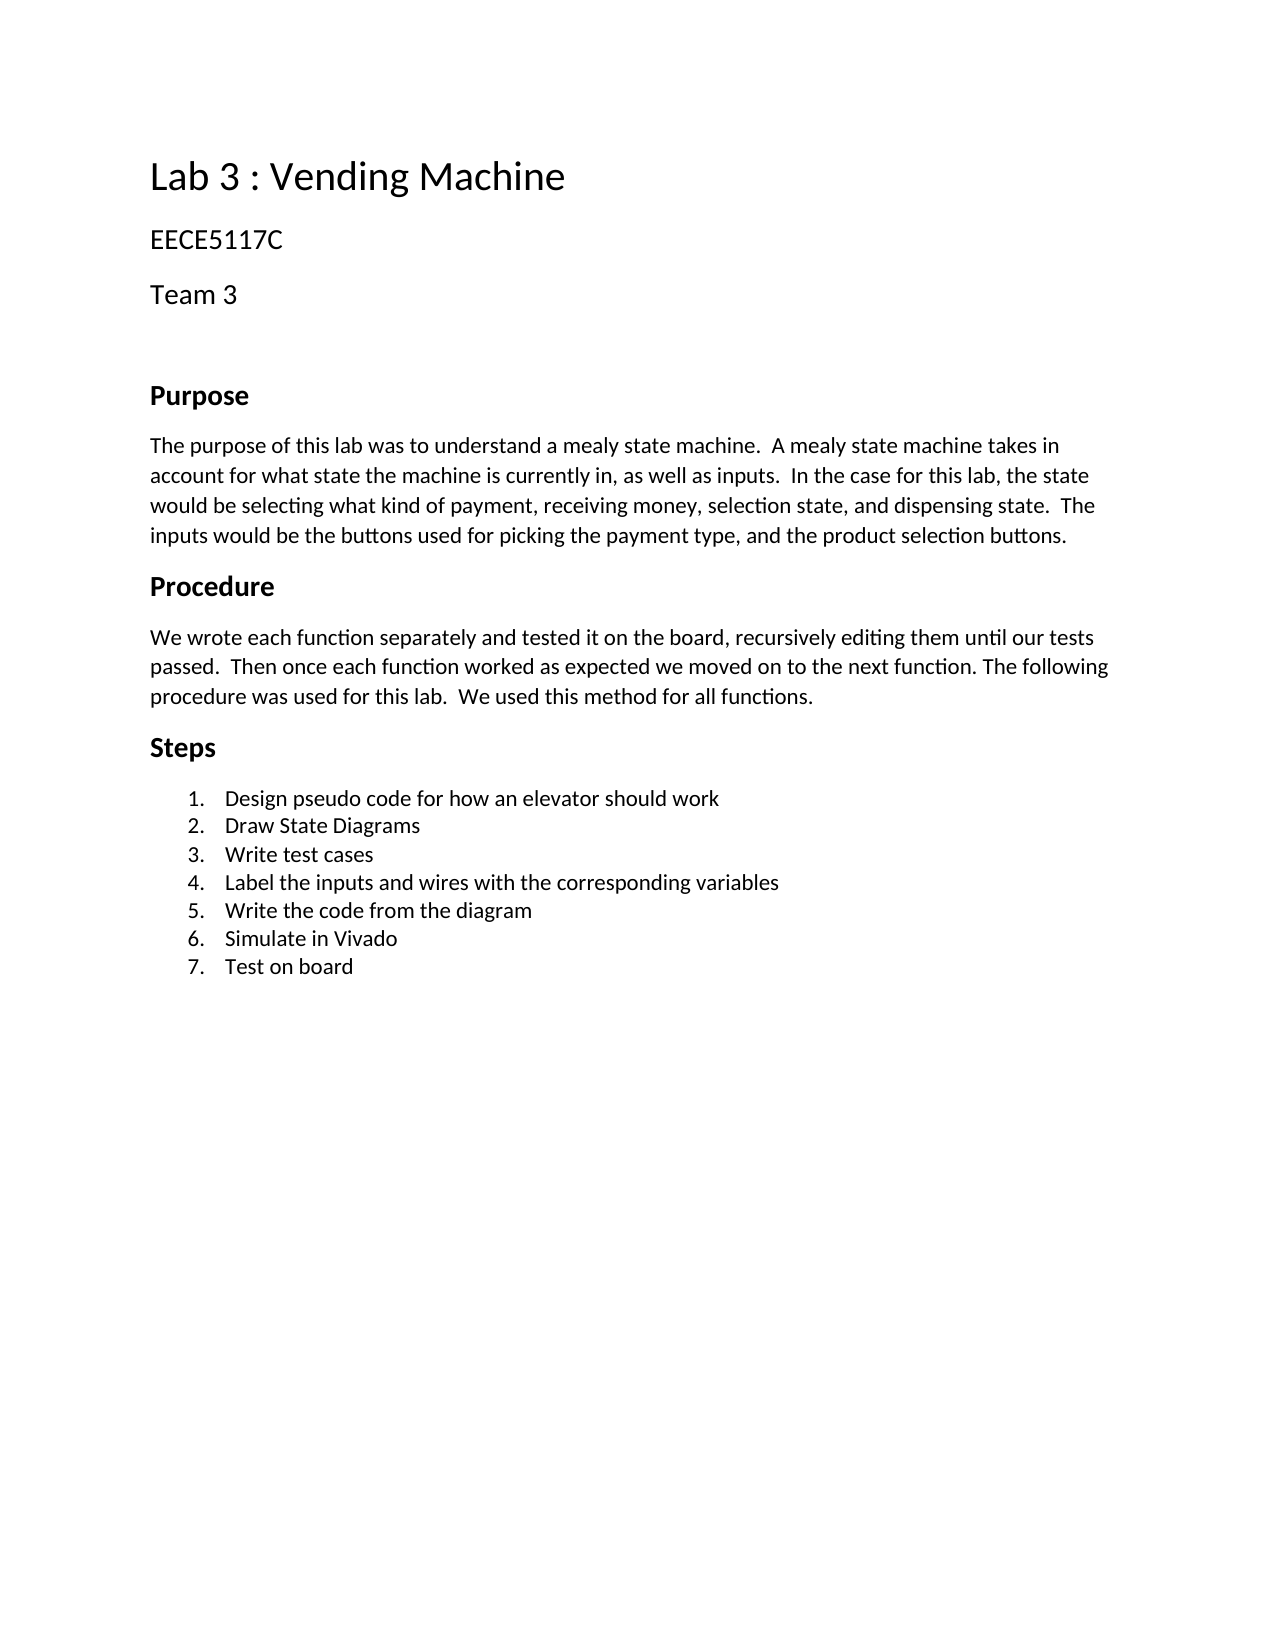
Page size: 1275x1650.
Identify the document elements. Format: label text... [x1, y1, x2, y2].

text Team 3 [150, 276, 1125, 311]
text EECE5117C [150, 221, 1125, 257]
text We wrote each function separately and tested it on the board, recursively editing them until our tests passed. Then once each function worked as expected we moved on to the next function. The following procedure was used for this lab. We used this method for all functions. [150, 623, 1125, 710]
text Steps [150, 729, 1125, 764]
list Label the inputs and wires with the corresponding variables [187, 868, 1125, 896]
list Write the code from the diagram [187, 896, 1125, 924]
text Procedure [150, 568, 1125, 603]
text Purpose [150, 377, 1125, 413]
list Test on board [187, 952, 1125, 980]
text The purpose of this lab was to understand a mealy state machine. A mealy state machine takes in account for what state the machine is currently in, as well as inputs. In the case for this lab, the state would be selecting what kind of payment, receiving money, selection state, and dispensing state. The inputs would be the buttons used for picking the payment type, and the product selection buttons. [150, 432, 1125, 549]
text Lab 3 : Vending Machine [150, 150, 1125, 201]
list Simulate in Vivado [187, 924, 1125, 952]
list Draw State Diagrams [187, 812, 1125, 840]
list Write test cases [187, 840, 1125, 868]
list Design pseudo code for how an elevator should work [187, 784, 1125, 812]
